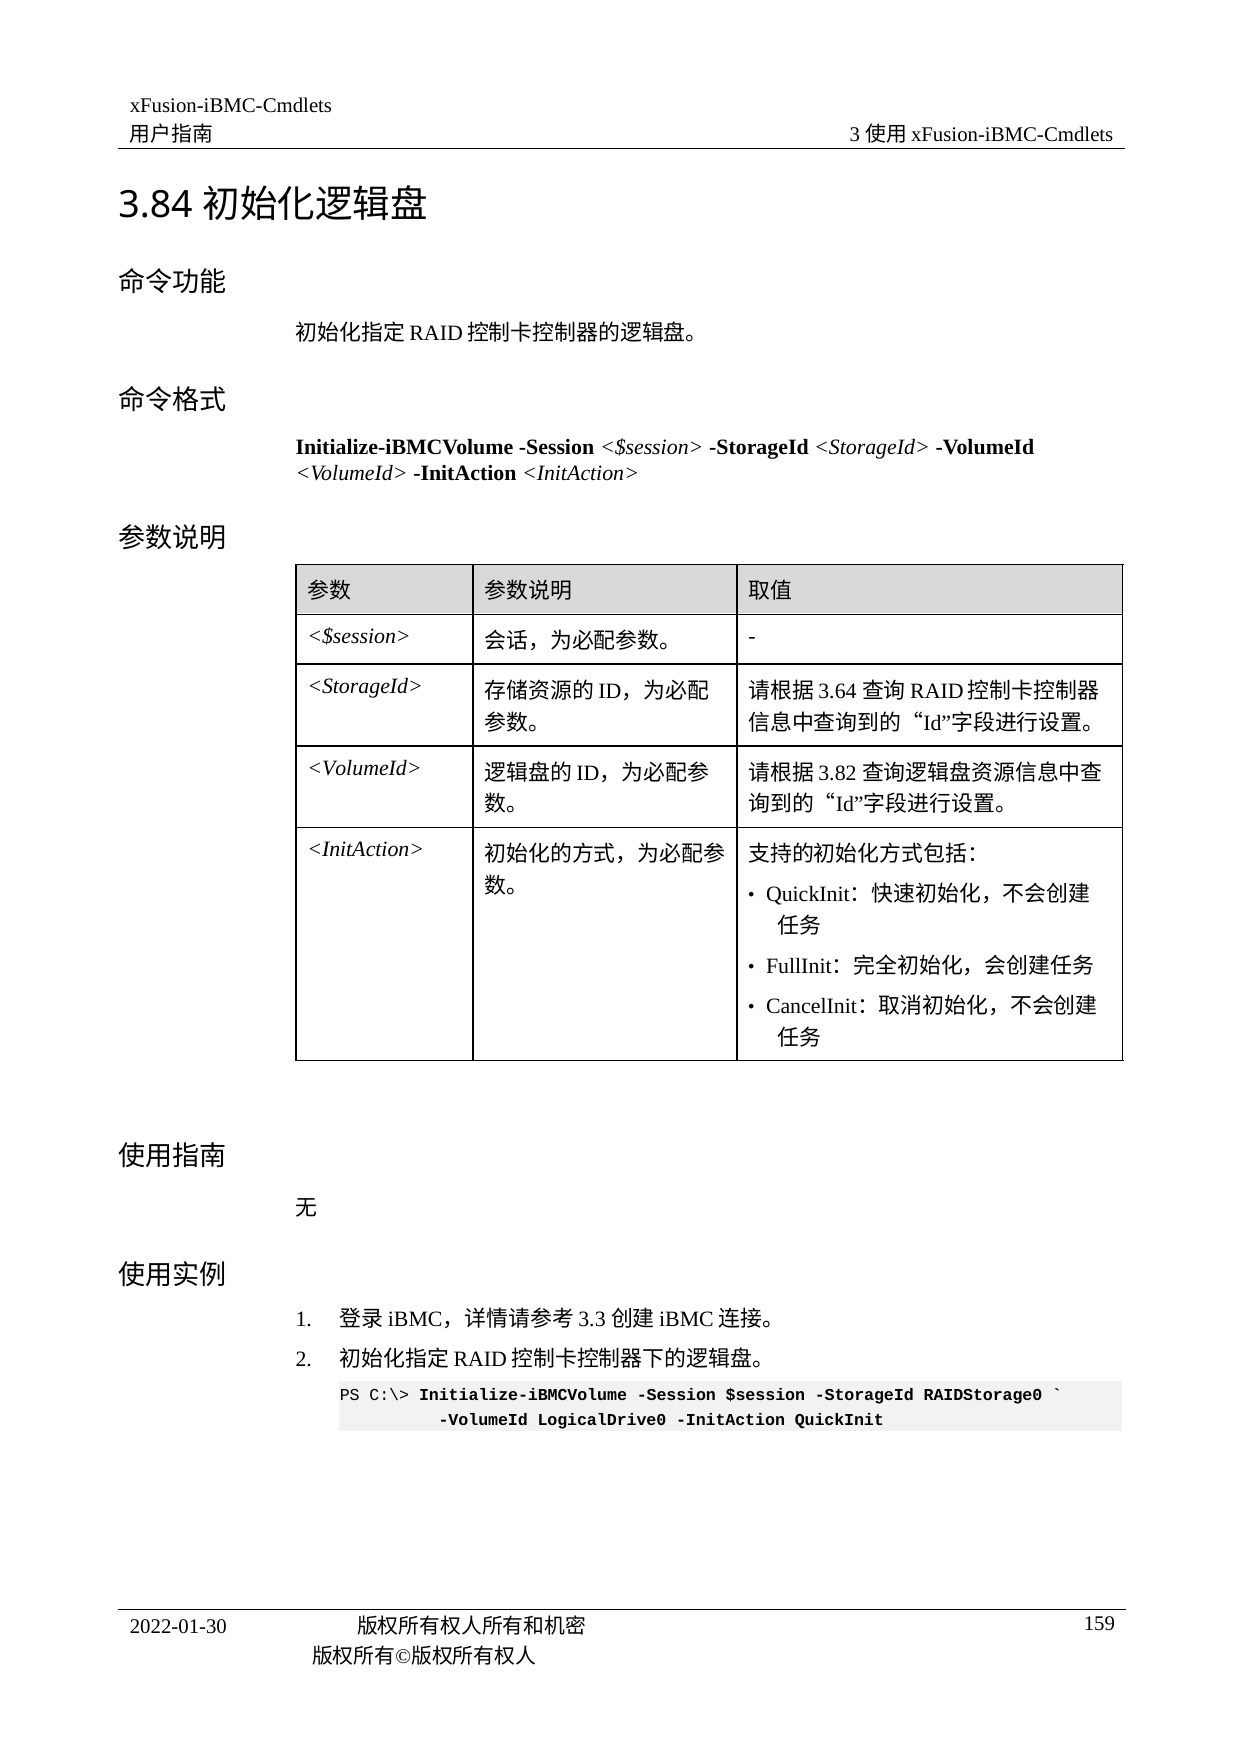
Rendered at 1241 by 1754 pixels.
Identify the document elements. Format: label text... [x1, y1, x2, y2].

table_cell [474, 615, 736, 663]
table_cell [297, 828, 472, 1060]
text 使用指南 [118, 1134, 1122, 1174]
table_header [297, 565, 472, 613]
text 无 [295, 1190, 1122, 1222]
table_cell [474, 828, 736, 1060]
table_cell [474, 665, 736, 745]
text 参数说明 [118, 516, 1122, 555]
text Initialize-iBMCVolume -Session <$session> -StorageId <StorageId> -VolumeId <VolumeId> -InitAction <InitAction> [295, 434, 1122, 485]
list PS C:\> Initialize-iBMCVolume -Session $session -StorageId RAIDStorage0 ` -VolumeId LogicalDrive0 -InitAction QuickInit [339, 1381, 1122, 1431]
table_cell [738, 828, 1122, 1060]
text 初始化指定RAID控制卡控制器的逻辑盘。 [295, 315, 1122, 347]
text 使用实例 [118, 1253, 1122, 1292]
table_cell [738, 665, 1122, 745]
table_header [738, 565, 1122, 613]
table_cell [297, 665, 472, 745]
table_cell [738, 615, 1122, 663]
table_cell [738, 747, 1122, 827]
subtitle 初始化逻辑盘 [118, 177, 1122, 228]
text 命令格式 [118, 378, 1122, 418]
list 初始化指定RAID控制卡控制器下的逻辑盘。 [295, 1341, 1122, 1372]
list 登录iBMC，详情请参考3.3 创建iBMC连接。 [295, 1301, 1122, 1332]
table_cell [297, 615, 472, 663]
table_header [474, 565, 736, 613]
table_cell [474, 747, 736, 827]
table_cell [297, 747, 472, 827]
text 命令功能 [118, 259, 1122, 299]
